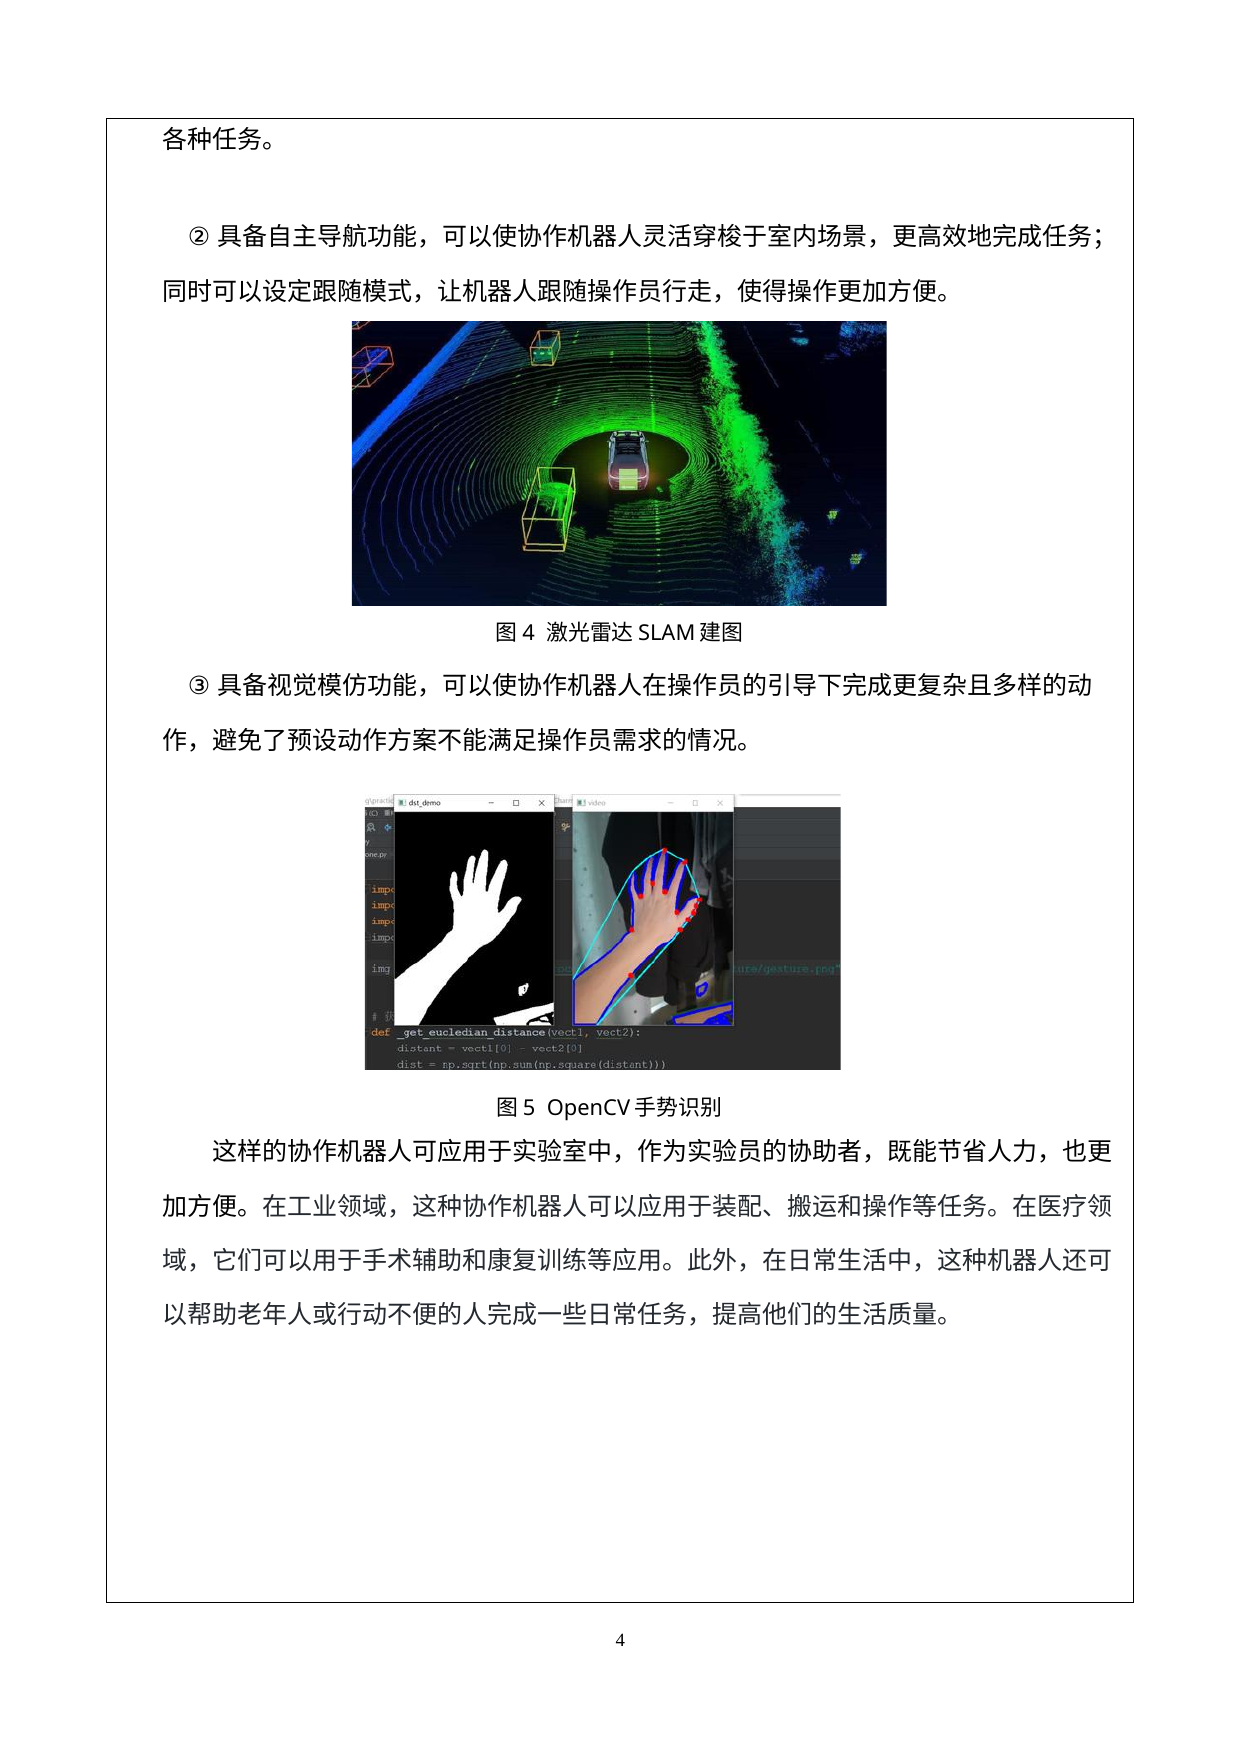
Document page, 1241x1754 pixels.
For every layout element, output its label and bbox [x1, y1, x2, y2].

picture [351, 321, 887, 606]
table_header [107, 119, 1133, 1602]
